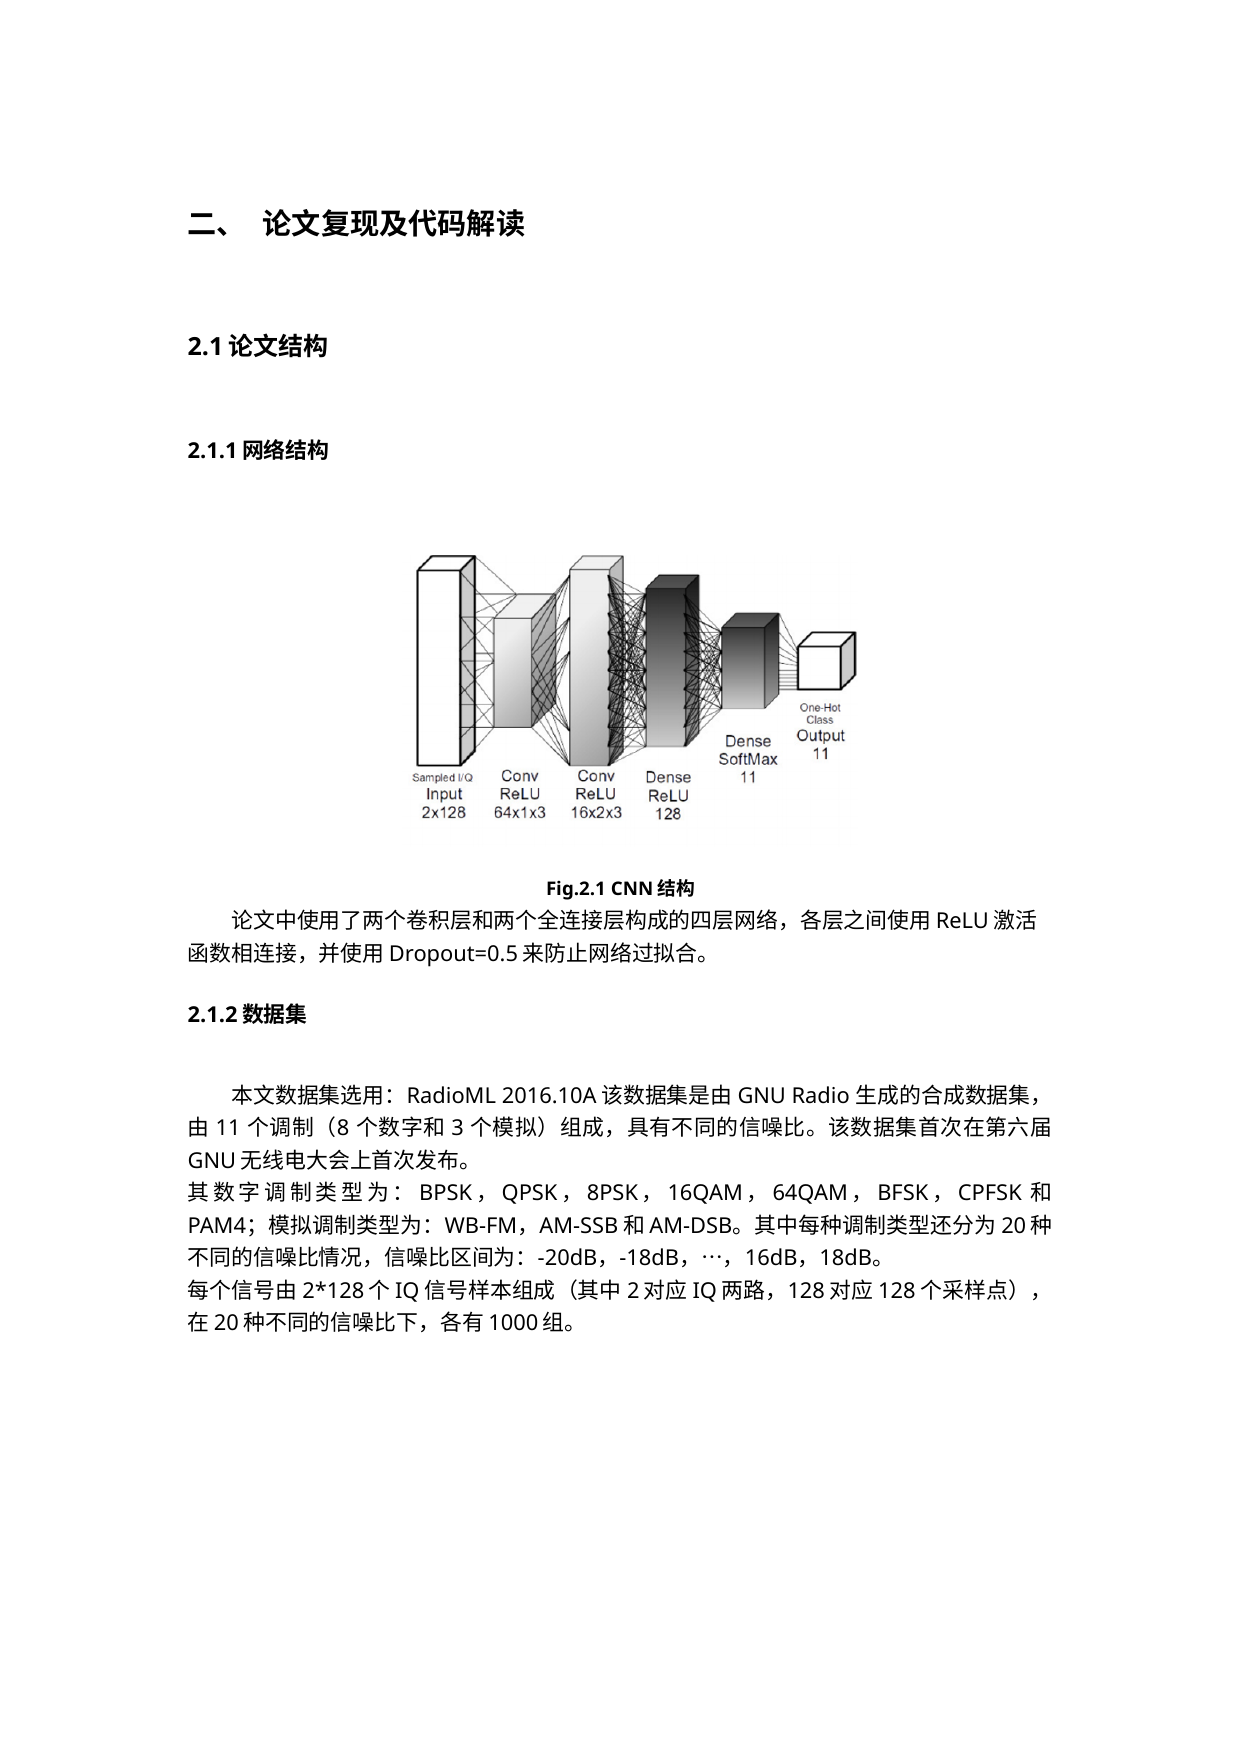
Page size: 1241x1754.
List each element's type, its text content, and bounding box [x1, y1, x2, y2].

subtitle 2.1论文结构 [187, 312, 1053, 377]
text 论文中使用了两个卷积层和两个全连接层构成的四层网络，各层之间使用ReLU激活函数相连接，并使用Dropout=0.5来防止网络过拟合。 [187, 903, 1053, 968]
text 每个信号由2*128个IQ信号样本组成（其中2对应IQ两路，128对应128个采样点），在20种不同的信噪比下，各有1000组。 [187, 1273, 1053, 1338]
picture [361, 513, 879, 847]
subtitle 论文复现及代码解读 [187, 189, 1053, 254]
text 其数字调制类型为：BPSK，QPSK，8PSK，16QAM，64QAM，BFSK，CPFSK和PAM4；模拟调制类型为：WB-FM，AM-SSB和AM-DSB。其中每种调制类型还分为20种不同的信噪比情况，信噪比区间为：-20dB，-18dB，…，16dB，18dB。 [187, 1175, 1053, 1273]
subtitle 2.1.2数据集 [187, 997, 1053, 1030]
text Fig.2.1 CNN结构 [187, 871, 1053, 903]
subtitle 2.1.1网络结构 [187, 433, 1053, 465]
text 本文数据集选用：RadioML 2016.10A该数据集是由 GNU Radio 生成的合成数据集，由 11 个调制（8 个数字和 3 个模拟）组成，具有不同的信噪比。该数据集首次在第六届GNU无线电大会上首次发布。 [187, 1078, 1053, 1175]
